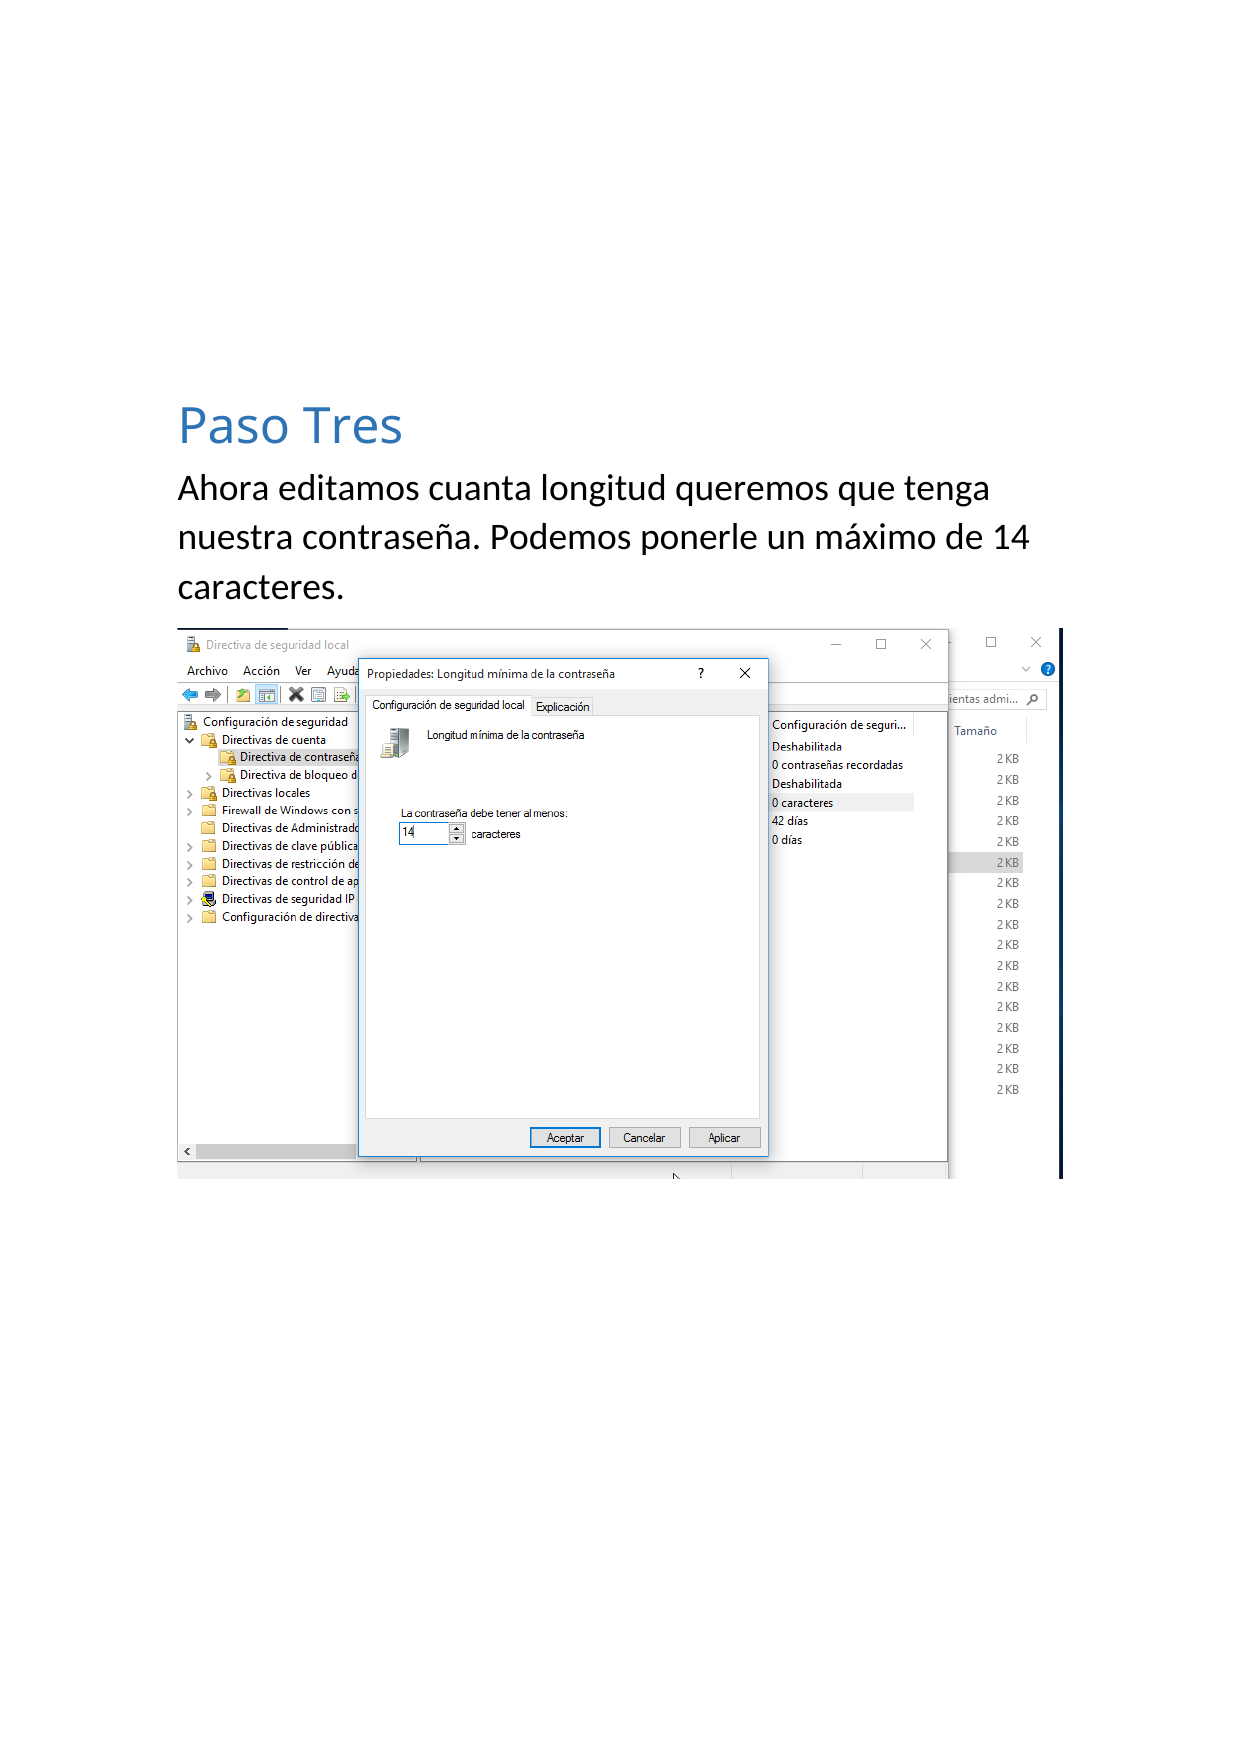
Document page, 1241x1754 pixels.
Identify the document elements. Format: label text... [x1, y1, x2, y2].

subtitle Paso Tres [177, 390, 1063, 458]
text Ahora editamos cuanta longitud queremos que tenga nuestra contraseña. Podemos ponerle un máximo de 14 caracteres. [177, 464, 1063, 609]
picture [177, 628, 1063, 1179]
